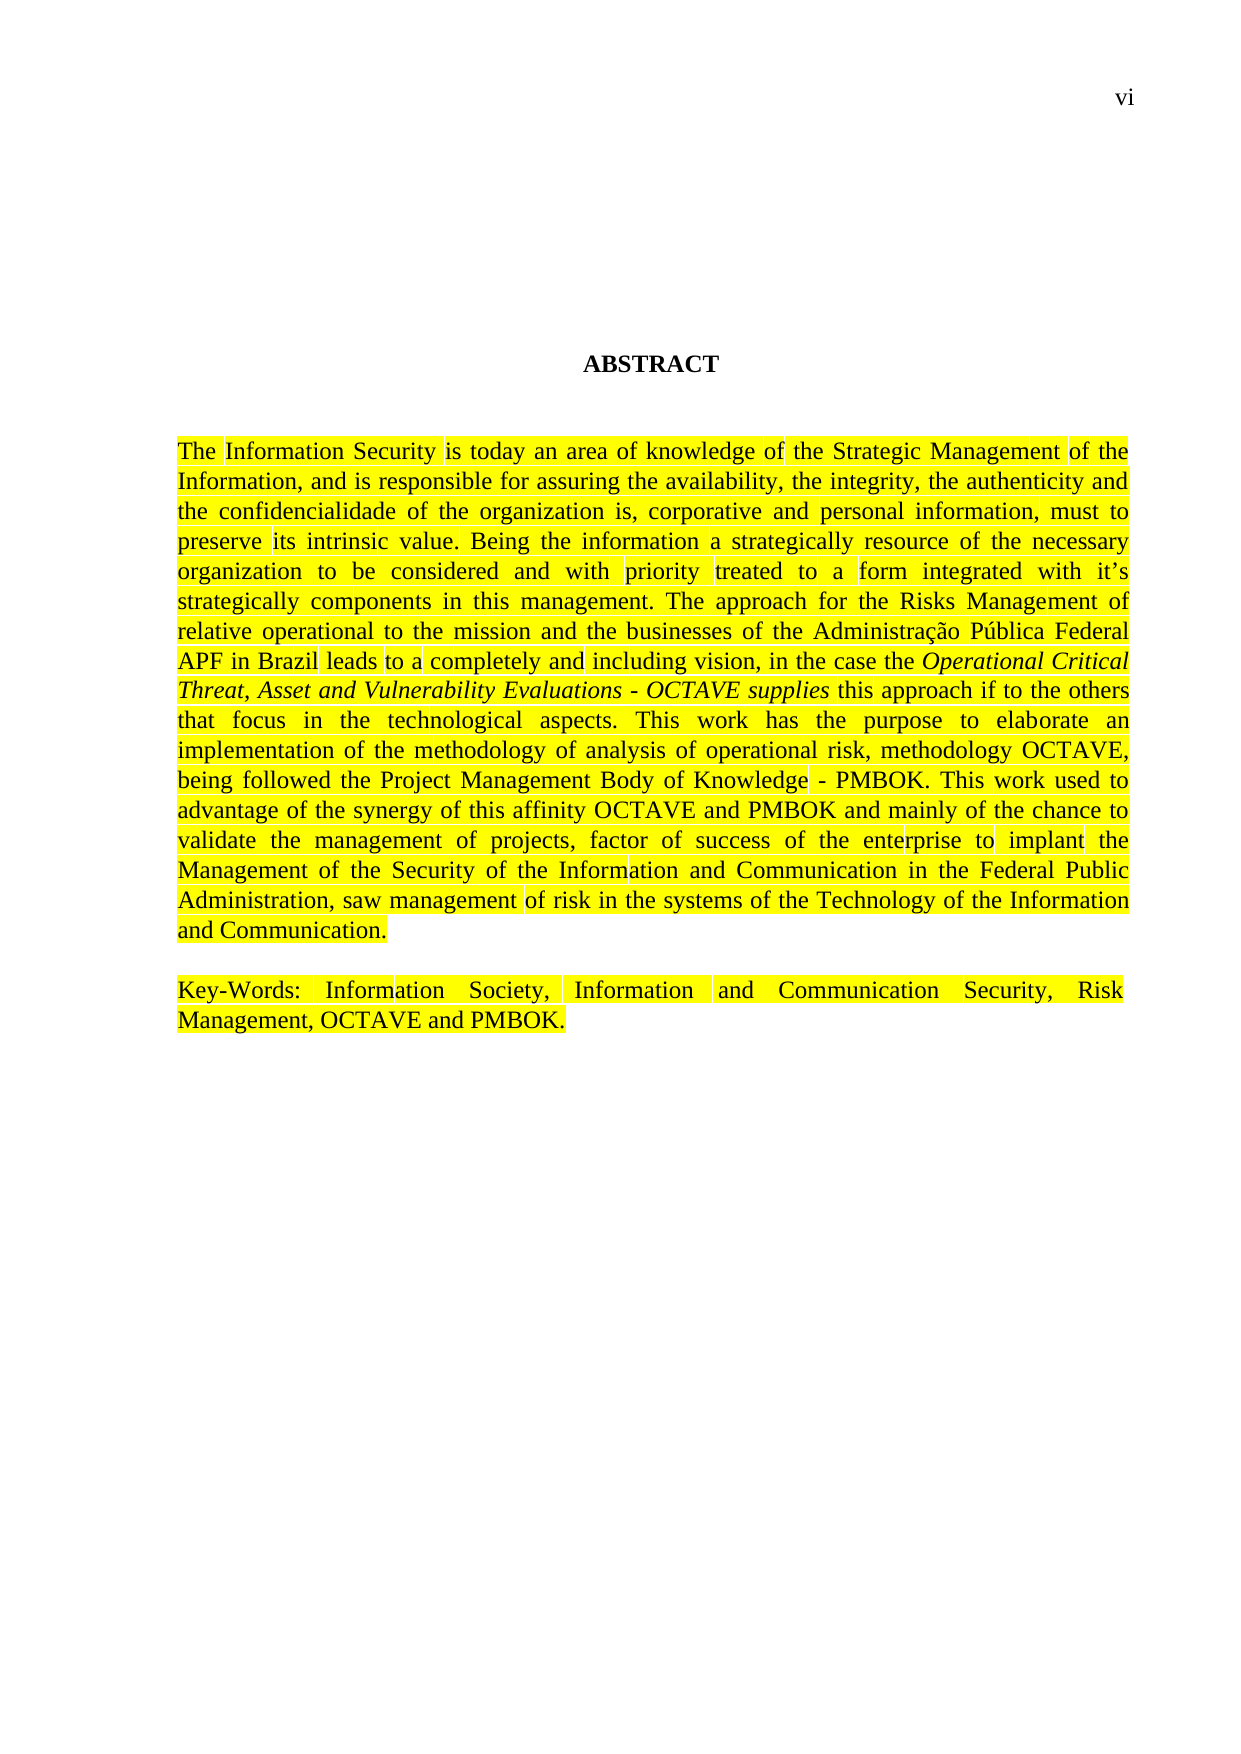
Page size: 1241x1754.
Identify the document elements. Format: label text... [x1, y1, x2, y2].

text The Information Security is today an area of knowledge of the Strategic Management of the Information, and is responsible for assuring the availability, the integrity, the authenticity and the confidencialidade of the organization is, corporative and personal information, must to preserve its intrinsic value. Being the information a strategically resource of the necessary organization to be considered and with priority treated to a form integrated with it’s strategically components in this management. The approach for the Risks Management of relative operational to the mission and the businesses of the Administração Pública Federal APF in Brazil leads to a completely and including vision, in the case the Operational Critical Threat, Asset and Vulnerability Evaluations - OCTAVE supplies this approach if to the others that focus in the technological aspects. This work has the purpose to elaborate an implementation of the methodology of analysis of operational risk, methodology OCTAVE, being followed the Project Management Body of Knowledge - PMBOK. This work used to advantage of the synergy of this affinity OCTAVE and PMBOK and mainly of the chance to validate the management of projects, factor of success of the enterprise to implant the Management of the Security of the Information and Communication in the Federal Public Administration, saw management of risk in the systems of the Technology of the Information and Communication. [177, 824, 1130, 943]
text ABSTRACT [578, 349, 724, 378]
